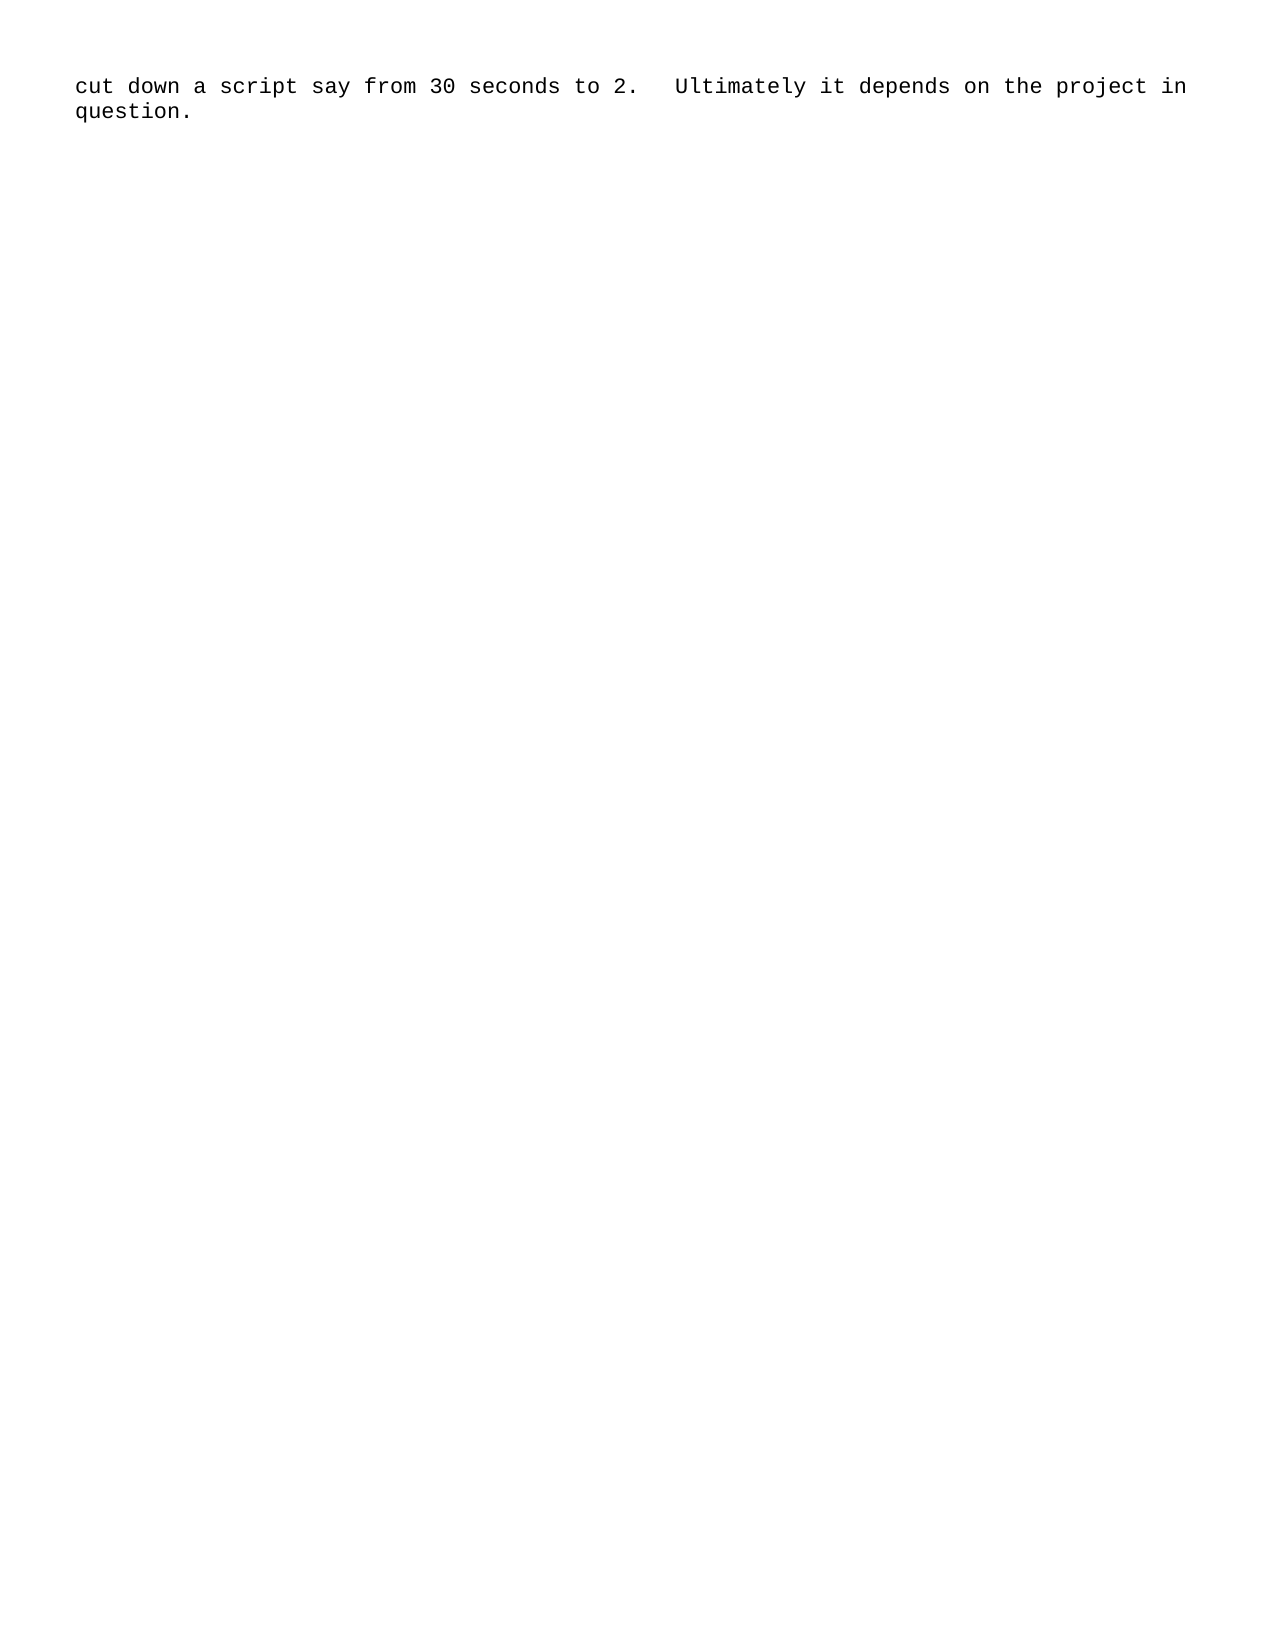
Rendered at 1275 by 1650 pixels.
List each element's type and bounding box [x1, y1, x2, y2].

text [75, 75, 1200, 124]
